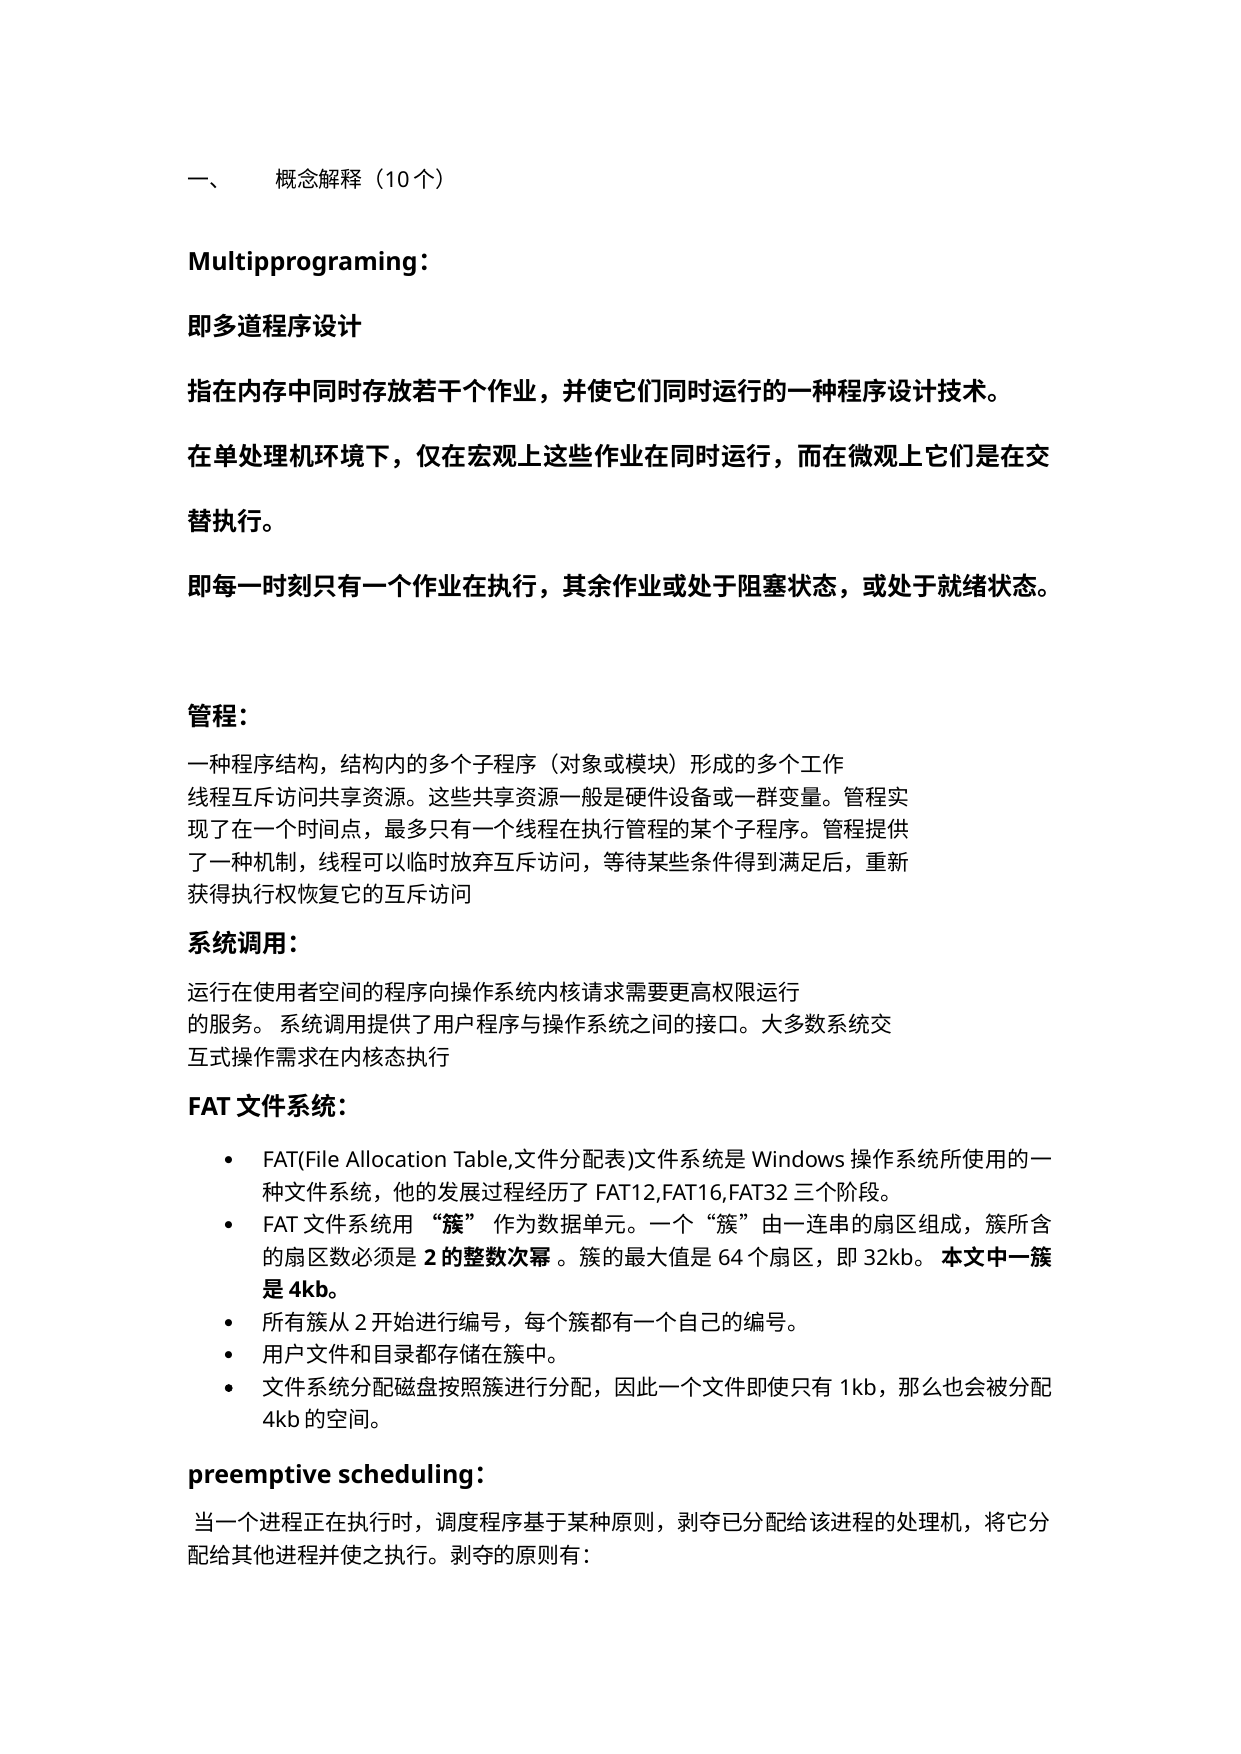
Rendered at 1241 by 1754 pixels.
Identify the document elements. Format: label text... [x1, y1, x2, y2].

list FAT(File Allocation Table,文件分配表)文件系统是Windows操作系统所使用的一种文件系统，他的发展过程经历了FAT12,FAT16,FAT32三个阶段。 [225, 1142, 1053, 1207]
list 文件系统分配磁盘按照簇进行分配，因此一个文件即使只有1kb，那么也会被分配4kb的空间。 [225, 1369, 1053, 1434]
text 在单处理机环境下，仅在宏观上这些作业在同时运行，而在微观上它们是在交替执行。 [187, 422, 1053, 552]
text 互式操作需求在内核态执行 [187, 1039, 1053, 1072]
text preemptive scheduling： [187, 1440, 1053, 1505]
text 即每一时刻只有一个作业在执行，其余作业或处于阻塞状态，或处于就绪状态。 [187, 552, 1053, 617]
list FAT文件系统用 “簇” 作为数据单元。一个“簇”由一连串的扇区组成，簇所含的扇区数必须是 2的整数次幂 。簇的最大值是64个扇区，即32kb。 本文中一簇是4kb。 [225, 1207, 1053, 1304]
text 管程： [187, 682, 1053, 747]
text 一种程序结构，结构内的多个子程序（对象或模块）形成的多个工作 [187, 747, 1053, 779]
text FAT文件系统： [187, 1072, 1053, 1137]
text 当一个进程正在执行时，调度程序基于某种原则，剥夺已分配给该进程的处理机，将它分配给其他进程并使之执行。剥夺的原则有： [187, 1505, 1053, 1570]
list 用户文件和目录都存储在簇中。 [225, 1337, 1053, 1369]
text 指在内存中同时存放若干个作业，并使它们同时运行的一种程序设计技术。 [187, 357, 1053, 422]
text 现了在一个时间点，最多只有一个线程在执行管程的某个子程序。管程提供 [187, 812, 1053, 844]
text 即多道程序设计 [187, 292, 1053, 357]
text 获得执行权恢复它的互斥访问 [187, 877, 1053, 909]
list 概念解释（10个） [187, 162, 1053, 194]
text 了一种机制，线程可以临时放弃互斥访问，等待某些条件得到满足后，重新 [187, 844, 1053, 877]
text 系统调用： [187, 909, 1053, 974]
text Multipprograming： [187, 227, 1053, 292]
text 运行在使用者空间的程序向操作系统内核请求需要更高权限运行 [187, 974, 1053, 1007]
list 所有簇从2开始进行编号，每个簇都有一个自己的编号。 [225, 1304, 1053, 1337]
text 线程互斥访问共享资源。这些共享资源一般是硬件设备或一群变量。管程实 [187, 779, 1053, 812]
text 的服务。 系统调用提供了用户程序与操作系统之间的接口。大多数系统交 [187, 1007, 1053, 1039]
